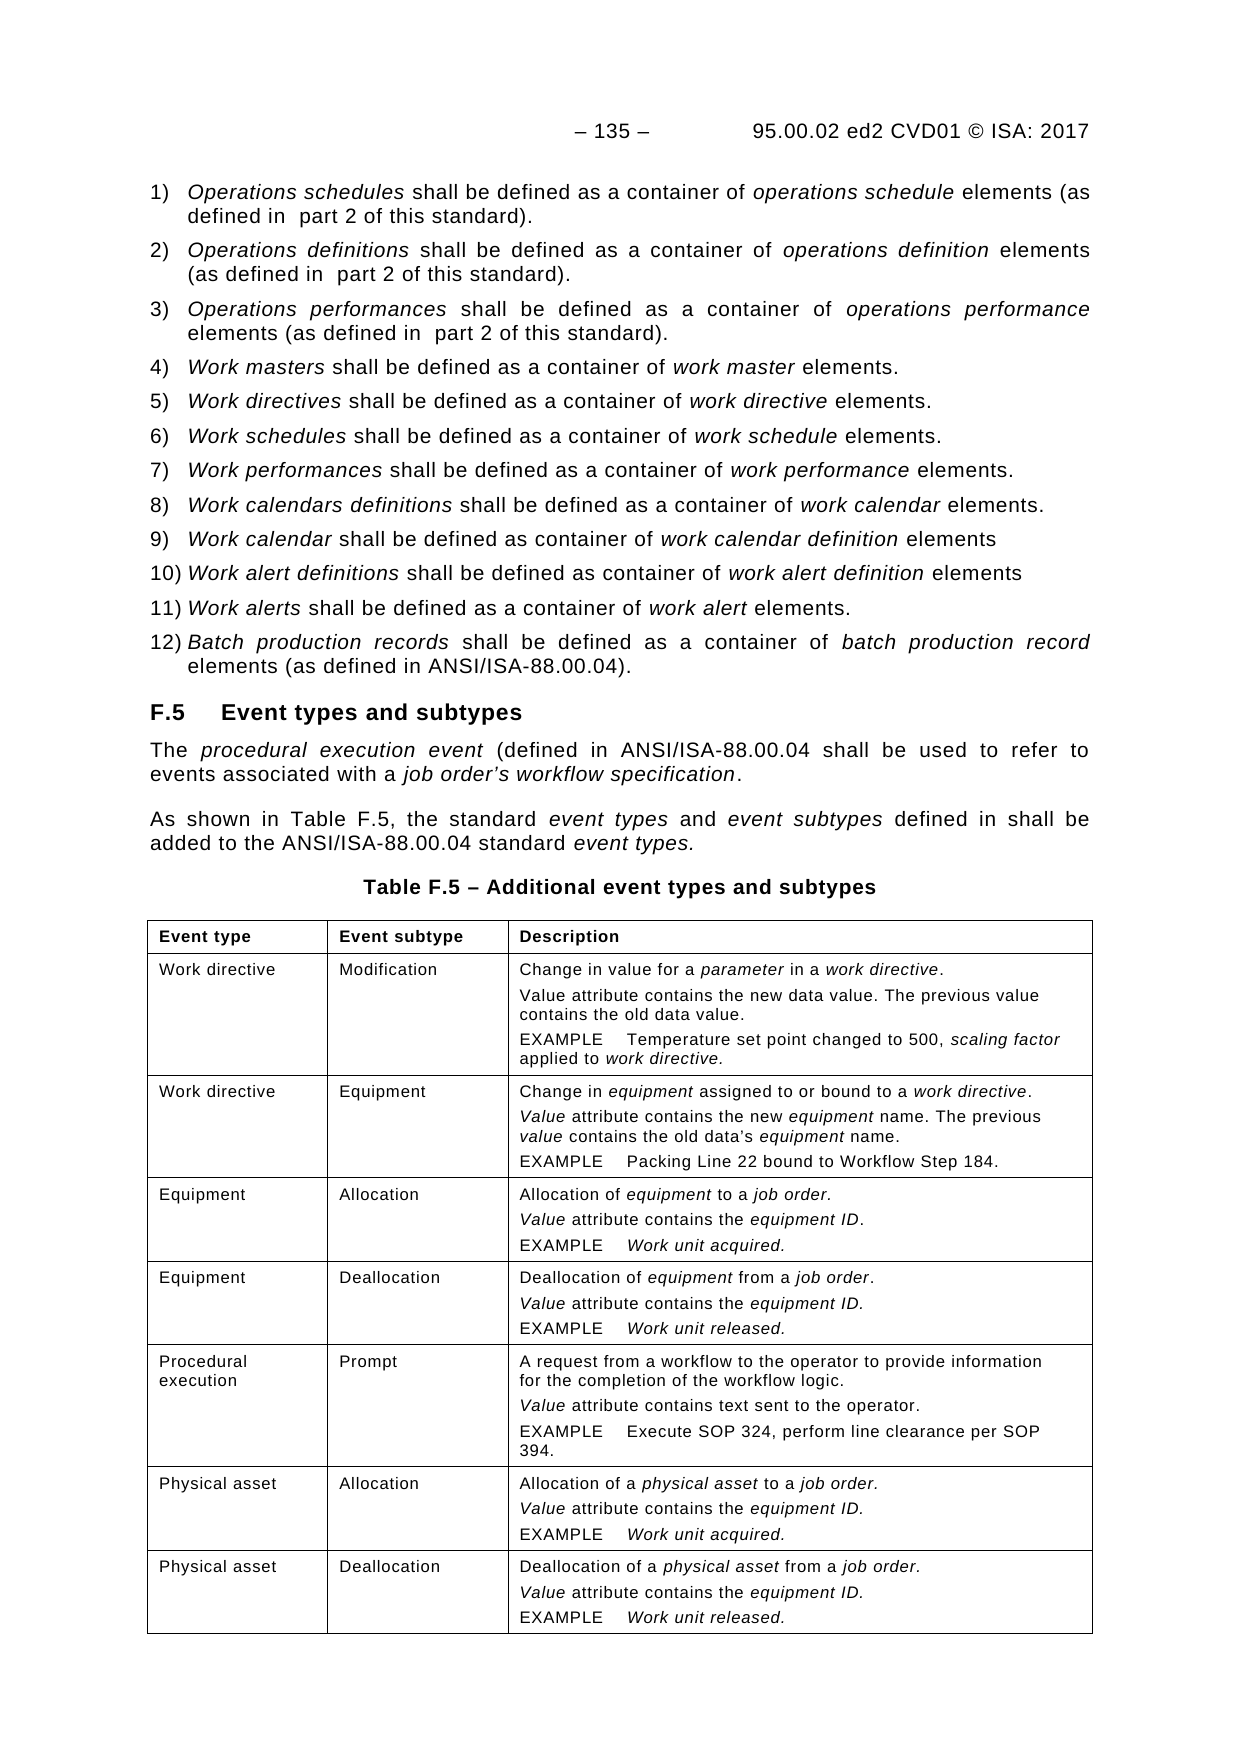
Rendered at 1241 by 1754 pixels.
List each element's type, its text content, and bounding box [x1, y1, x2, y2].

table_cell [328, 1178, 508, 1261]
list Work performances shall be defined as a container of work performance elements. [150, 458, 1090, 482]
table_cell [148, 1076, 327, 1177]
list Operations definitions shall be defined as a container of operations definition elements (as defined in part 2 of this standard). [150, 238, 1090, 286]
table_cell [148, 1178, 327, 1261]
list Work alerts shall be defined as a container of work alert elements. [150, 596, 1090, 619]
list Work calendar shall be defined as container of work calendar definition elements [150, 527, 1090, 551]
list Work calendars definitions shall be defined as a container of work calendar elements. [150, 492, 1090, 516]
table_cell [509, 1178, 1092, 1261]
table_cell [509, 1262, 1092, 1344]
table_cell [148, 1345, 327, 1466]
list Operations performances shall be defined as a container of operations performance elements (as defined in part 2 of this standard). [150, 297, 1090, 344]
list Work alert definitions shall be defined as container of work alert definition elements [150, 561, 1090, 585]
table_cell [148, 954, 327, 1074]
list Work masters shall be defined as a container of work master elements. [150, 355, 1090, 379]
text As shown in Table F.5, the standard event types and event subtypes defined in shall be added to the ANSI/ISA-88.00.04 standard event types. [150, 806, 1090, 854]
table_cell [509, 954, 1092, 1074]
list Work schedules shall be defined as a container of work schedule elements. [150, 424, 1090, 448]
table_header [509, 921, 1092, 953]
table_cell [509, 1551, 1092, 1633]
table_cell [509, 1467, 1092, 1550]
title Table F.5 – Additional event types and subtypes [150, 875, 1090, 899]
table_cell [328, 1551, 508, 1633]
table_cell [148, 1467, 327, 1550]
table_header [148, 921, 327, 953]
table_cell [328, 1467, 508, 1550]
list Operations schedules shall be defined as a container of operations schedule elements (as defined in part 2 of this standard). [150, 180, 1090, 228]
list Batch production records shall be defined as a container of batch production record elements (as defined in ANSI/ISA-88.00.04). [150, 630, 1090, 678]
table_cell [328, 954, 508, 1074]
text The procedural execution event (defined in ANSI/ISA-88.00.04 shall be used to refer to events associated with a job order’s workflow specification. [150, 738, 1090, 786]
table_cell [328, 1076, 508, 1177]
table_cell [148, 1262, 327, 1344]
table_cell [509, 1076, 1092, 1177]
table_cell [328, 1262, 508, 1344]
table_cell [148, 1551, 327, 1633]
list Work directives shall be defined as a container of work directive elements. [150, 389, 1090, 413]
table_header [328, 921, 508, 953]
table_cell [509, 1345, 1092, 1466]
subtitle Event types and subtypes [150, 699, 1090, 725]
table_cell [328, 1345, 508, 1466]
